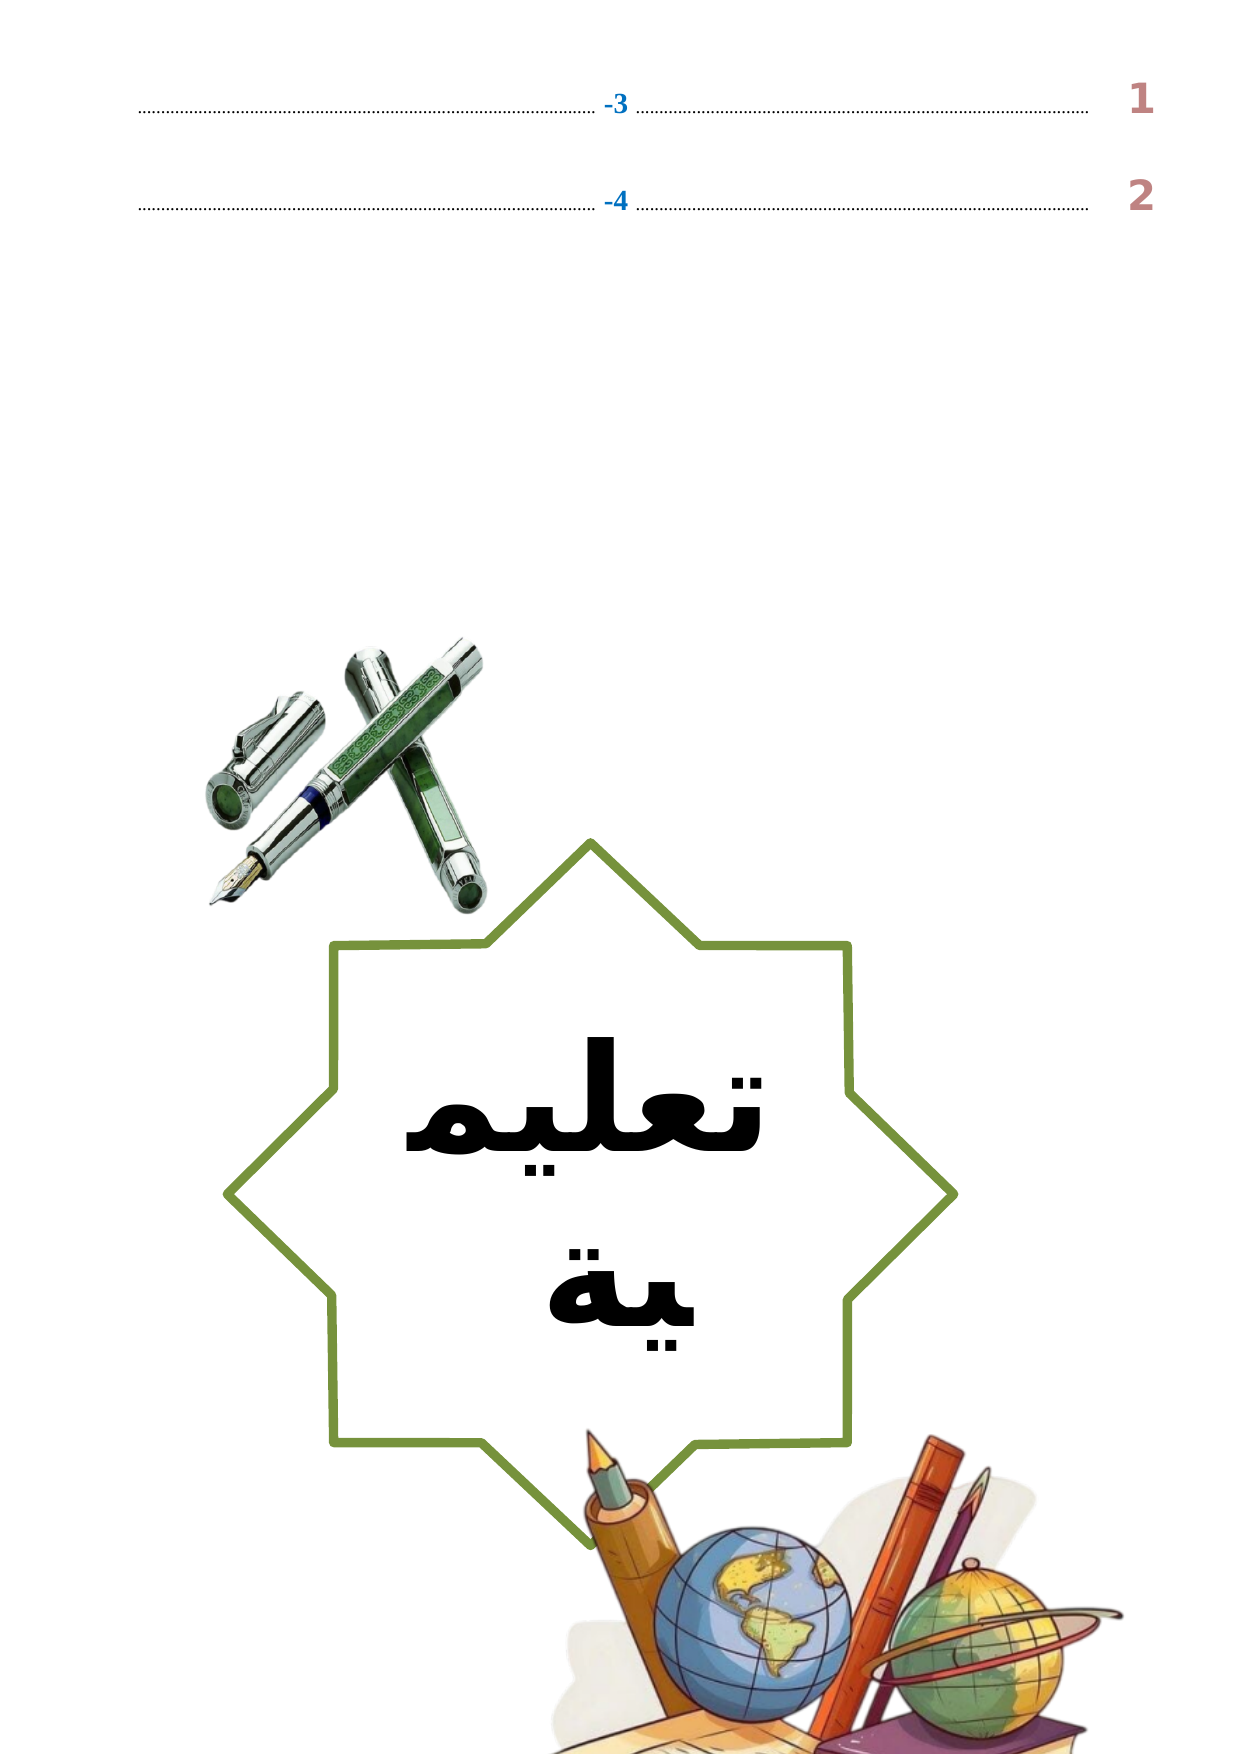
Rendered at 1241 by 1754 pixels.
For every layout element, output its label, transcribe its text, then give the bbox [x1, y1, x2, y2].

list ................................................................................................. 4- .................................................................................................. [75, 172, 1128, 221]
list ................................................................................................. 3- .................................................................................................. [75, 75, 1128, 123]
picture [182, 607, 510, 931]
picture [466, 1363, 1166, 1754]
